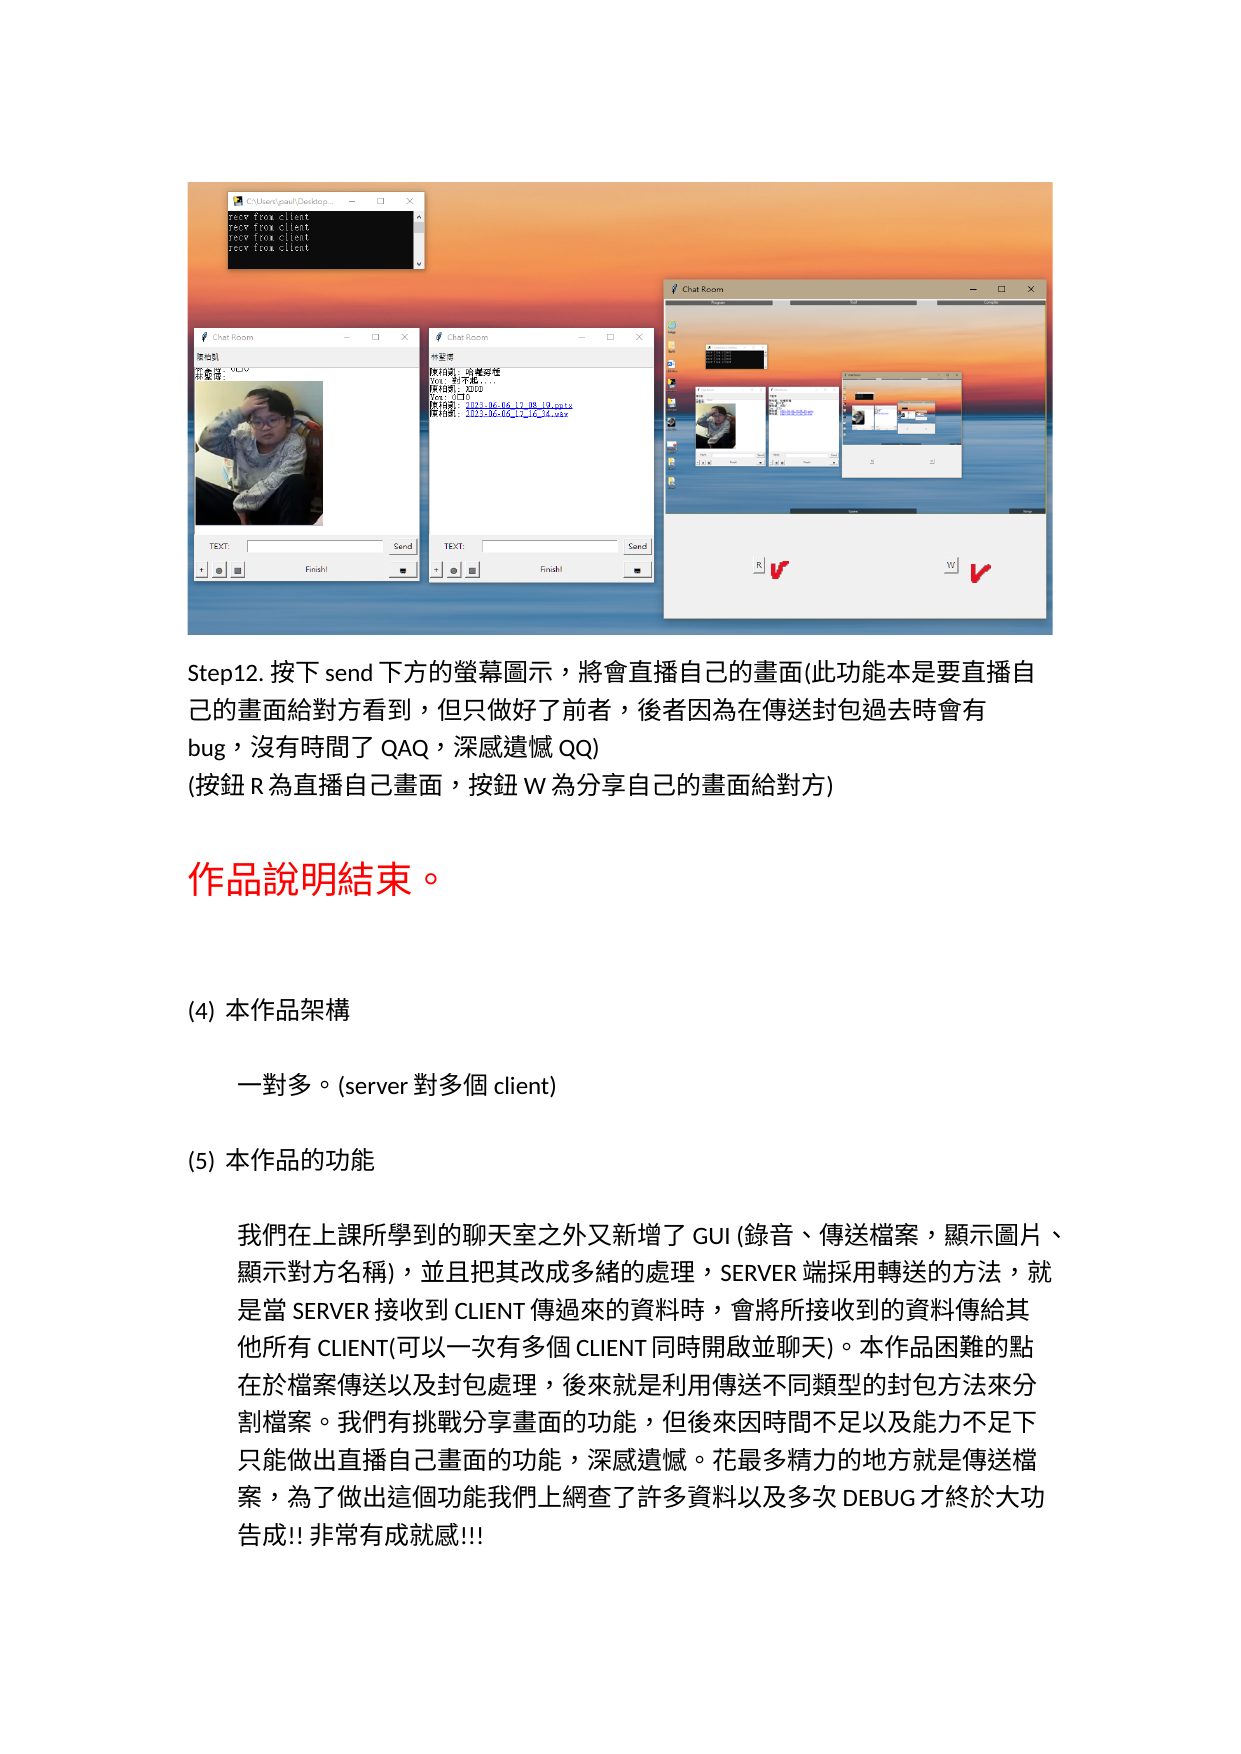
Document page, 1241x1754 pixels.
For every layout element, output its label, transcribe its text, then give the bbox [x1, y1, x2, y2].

list 我們在上課所學到的聊天室之外又新增了GUI (錄音、傳送檔案，顯示圖片、顯示對方名稱)，並且把其改成多緒的處理，SERVER端採用轉送的方法，就是當SERVER接收到CLIENT傳過來的資料時，會將所接收到的資料傳給其他所有CLIENT(可以一次有多個CLIENT同時開啟並聊天)。本作品困難的點在於檔案傳送以及封包處理，後來就是利用傳送不同類型的封包方法來分割檔案。我們有挑戰分享畫面的功能，但後來因時間不足以及能力不足下只能做出直播自己畫面的功能，深感遺憾。花最多精力的地方就是傳送檔案，為了做出這個功能我們上網查了許多資料以及多次DEBUG才終於大功告成!! 非常有成就感!!! [237, 1214, 1053, 1552]
text 作品說明結束。 [187, 839, 1053, 914]
text (按鈕R為直播自己畫面，按鈕W為分享自己的畫面給對方) [187, 764, 1053, 802]
list 一對多。(server對多個client) [237, 1064, 1053, 1102]
list 本作品架構 [187, 989, 1053, 1027]
list 本作品的功能 [187, 1139, 1053, 1177]
picture [187, 182, 1053, 635]
text Step12. 按下send下方的螢幕圖示，將會直播自己的畫面(此功能本是要直播自己的畫面給對方看到，但只做好了前者，後者因為在傳送封包過去時會有bug，沒有時間了QAQ，深感遺憾QQ) [187, 652, 1053, 764]
